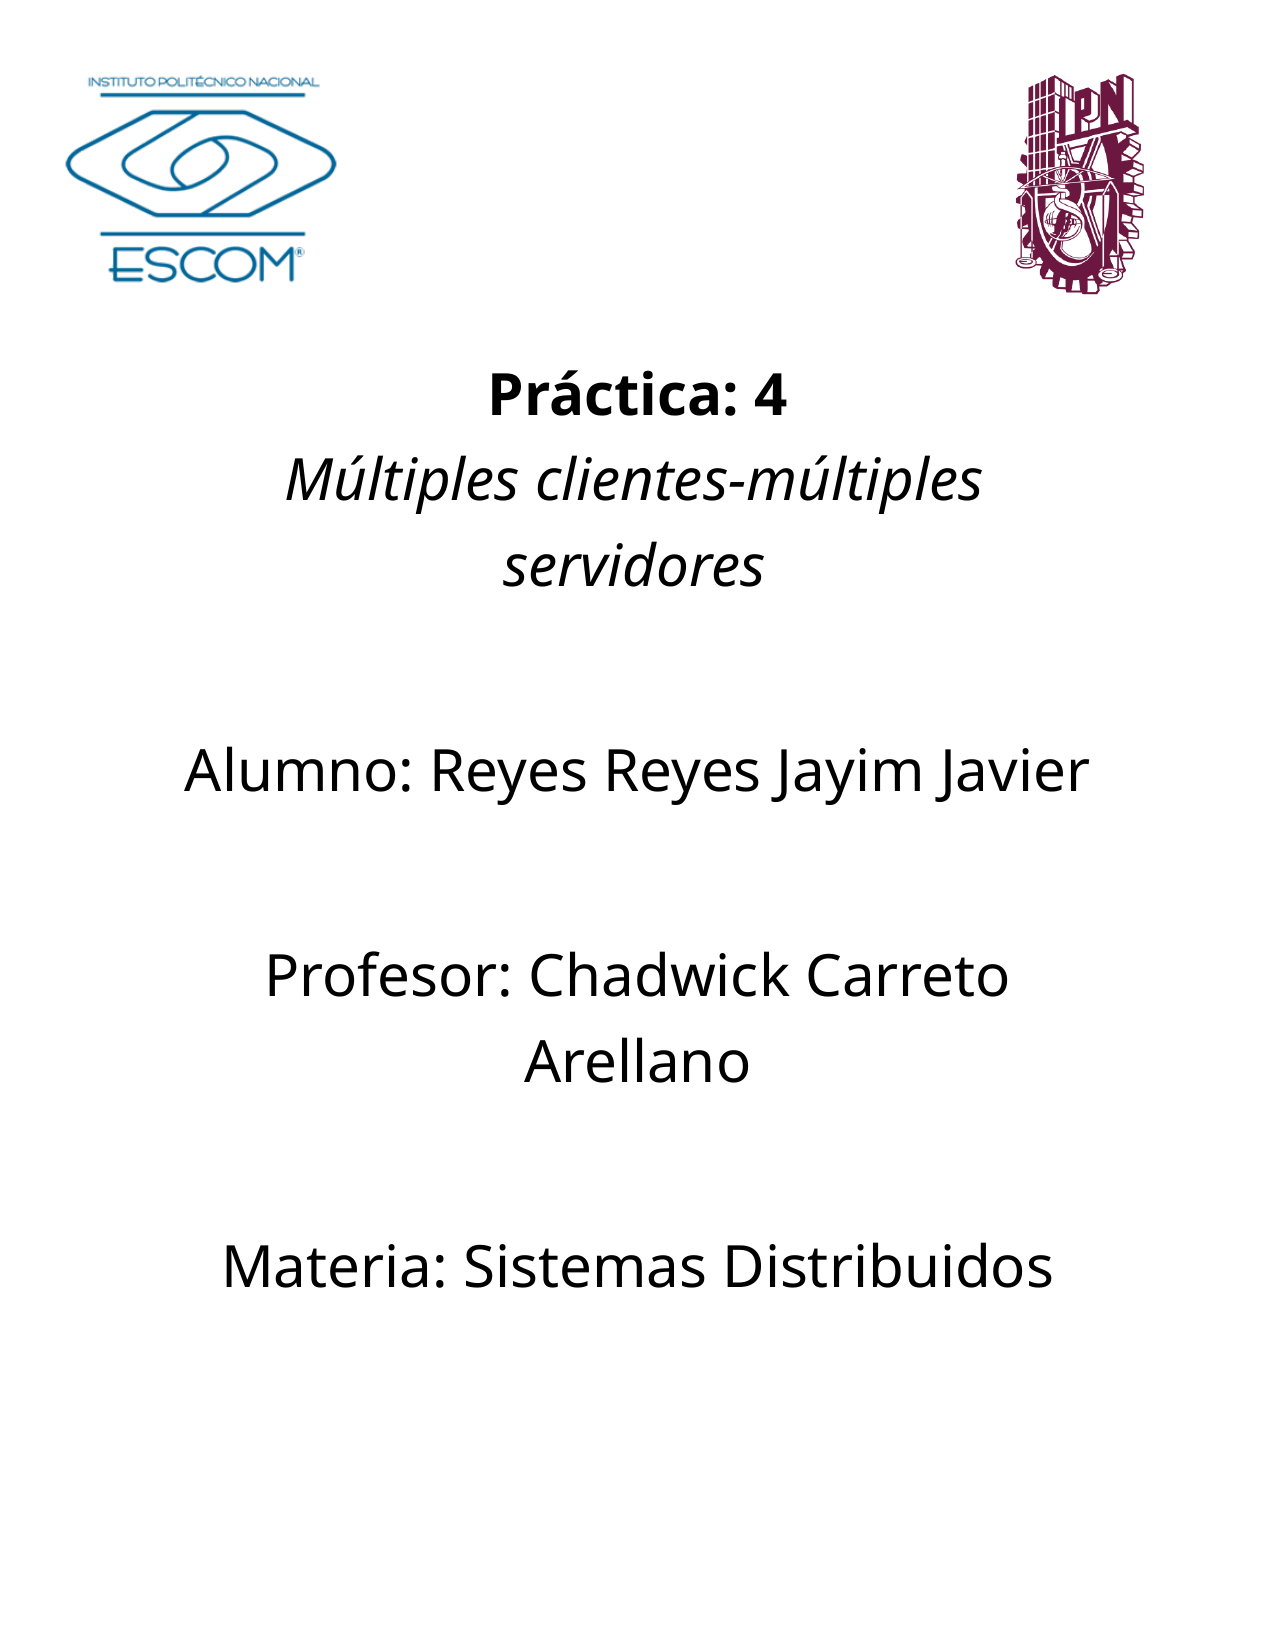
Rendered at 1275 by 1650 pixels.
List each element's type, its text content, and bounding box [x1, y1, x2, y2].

text Práctica: 4 Múltiples clientes-múltiples servidores [177, 353, 1098, 604]
picture [57, 70, 344, 289]
text Profesor: Chadwick Carreto Arellano [177, 934, 1098, 1099]
text Alumno: Reyes Reyes Jayim Javier [177, 729, 1098, 809]
picture [914, 66, 1245, 301]
text Materia: Sistemas Distribuidos [177, 1225, 1098, 1304]
